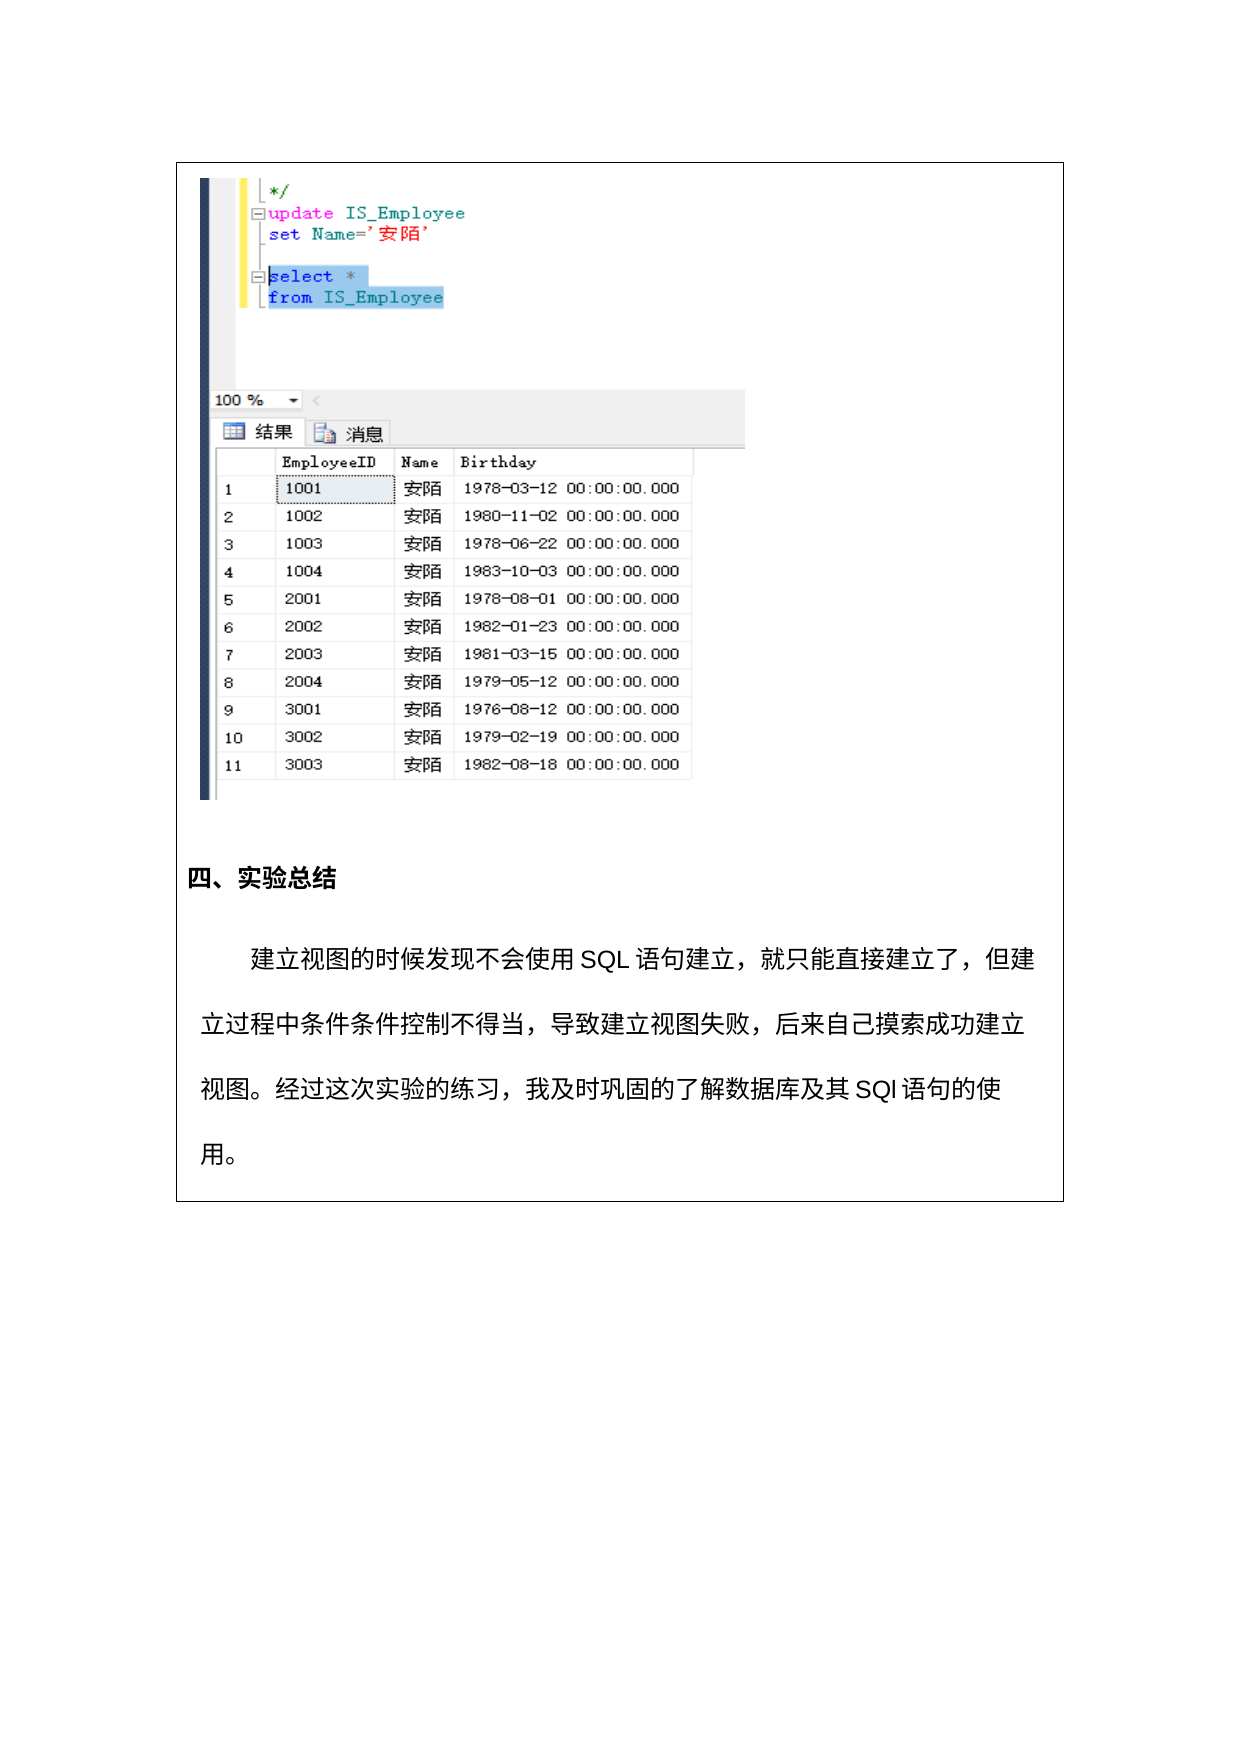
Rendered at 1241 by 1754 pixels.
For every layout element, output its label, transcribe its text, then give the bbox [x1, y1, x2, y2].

picture [200, 178, 746, 800]
table_header 实验目的及要求 目的： 1.掌握创建视图的 SQL 语句的用法 2.掌握修改视图的方法 3.熟悉视图更新与基本表更新的区别与联系 4.认识视图的作用 要求： 1.在实验报告中要给出上述任务的视图定义语句； 2.分情况讨论哪些操作可以成功完成，哪些不能成功完成； 3.查询操作：举出一个进行查询操作的例子； 4.更新操作：更新操作包含插入、更新、删除，针对不能成功完成更新操作的情况举出两个例子，并分析原因 二、实验环境 SQL Server 2012 三、实验内容 1. 对应 HRM 数据库，参照前面实验中完成的查询，按如下要求自行设计视图： （1）基于单个表按投影操作定义视图。 举例：定义一个视图用以查看所有员工的编号、姓名和出生日期。 a、创建视图 b.结果 （2）基于单个表按选择操作定义视图。 举例：定义一个满足 sex=‟true‟的员工的所有信息的视图。 创建视图 结果 （3）基于单个表按选择和投影操作定义视图。 举例：定义一个视图用以查看部门号码为„2‟的所有员工的姓名、电话和邮件地址。 创建视图 结果 （4）基于多个表根据连接操作定义视图。 举例：定义一个视图用以查看所有员工的姓名、部门名及工资。 创建视图 b、结果 （5）基于多个表根据嵌套查询定义视图。 举例：定义一个比所有财务部的雇员工资都高的雇员的信息的视图 创建视图 结果 （6）定义含有虚字段（即基本表中原本不存在的字段）的视图。 举例：定义一个视图用以查看所有雇员的编号、姓名、年龄。 创建视图 结果 2. 分别在定义的视图上进行查询、插入、更新和删除操作，分情况（查询、更新）讨论哪些操作可以成功完成，哪些不能成功完成，并分析原因。 1）查询（可以） 插入（不行） 3）删除（可以） 4）更新（可以） 四、实验总结 建立视图的时候发现不会使用SQL语句建立，就只能直接建立了，但建立过程中条件条件控制不得当，导致建立视图失败，后来自己摸索成功建立视图。经过这次实验的练习，我及时巩固的了解数据库及其SQl语句的使用。 [177, 163, 1063, 1201]
